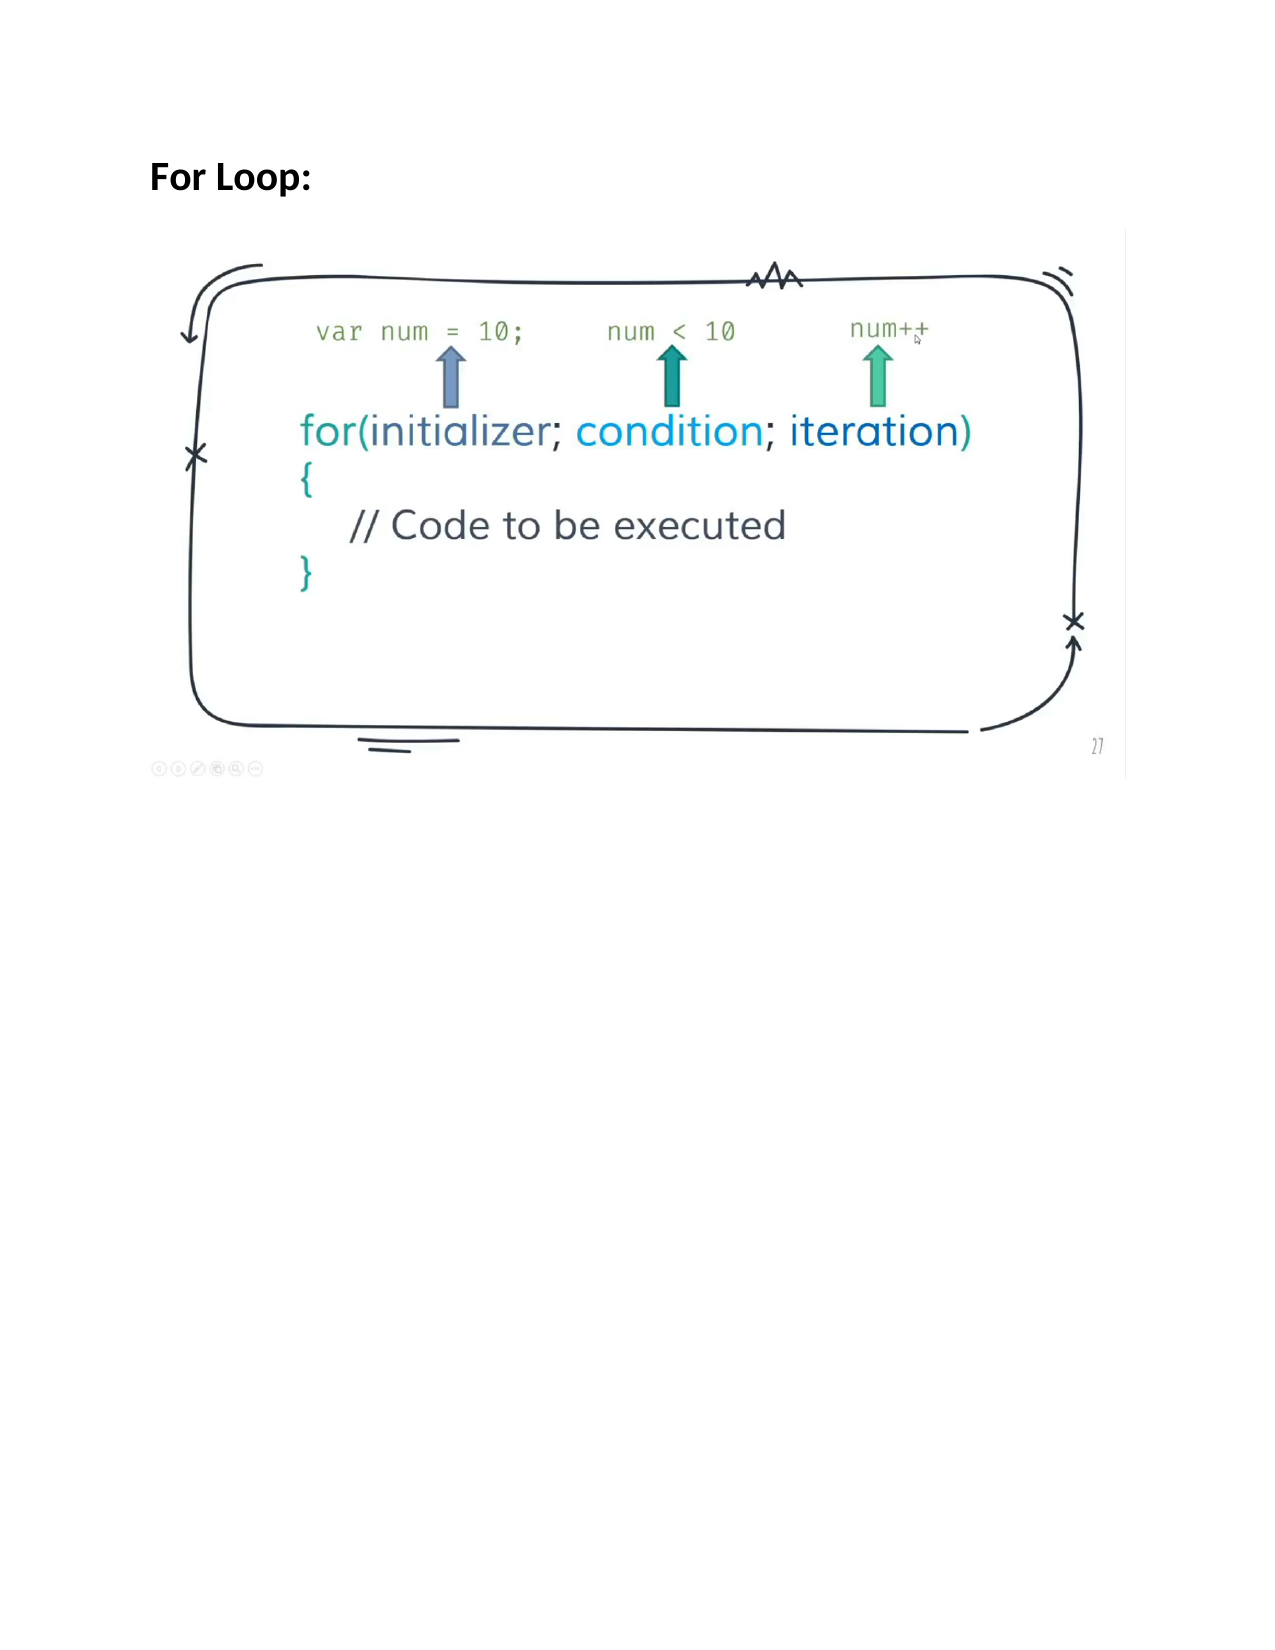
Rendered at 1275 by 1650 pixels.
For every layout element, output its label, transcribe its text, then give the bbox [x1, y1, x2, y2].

picture [150, 229, 1125, 778]
text For Loop: [150, 150, 1125, 201]
